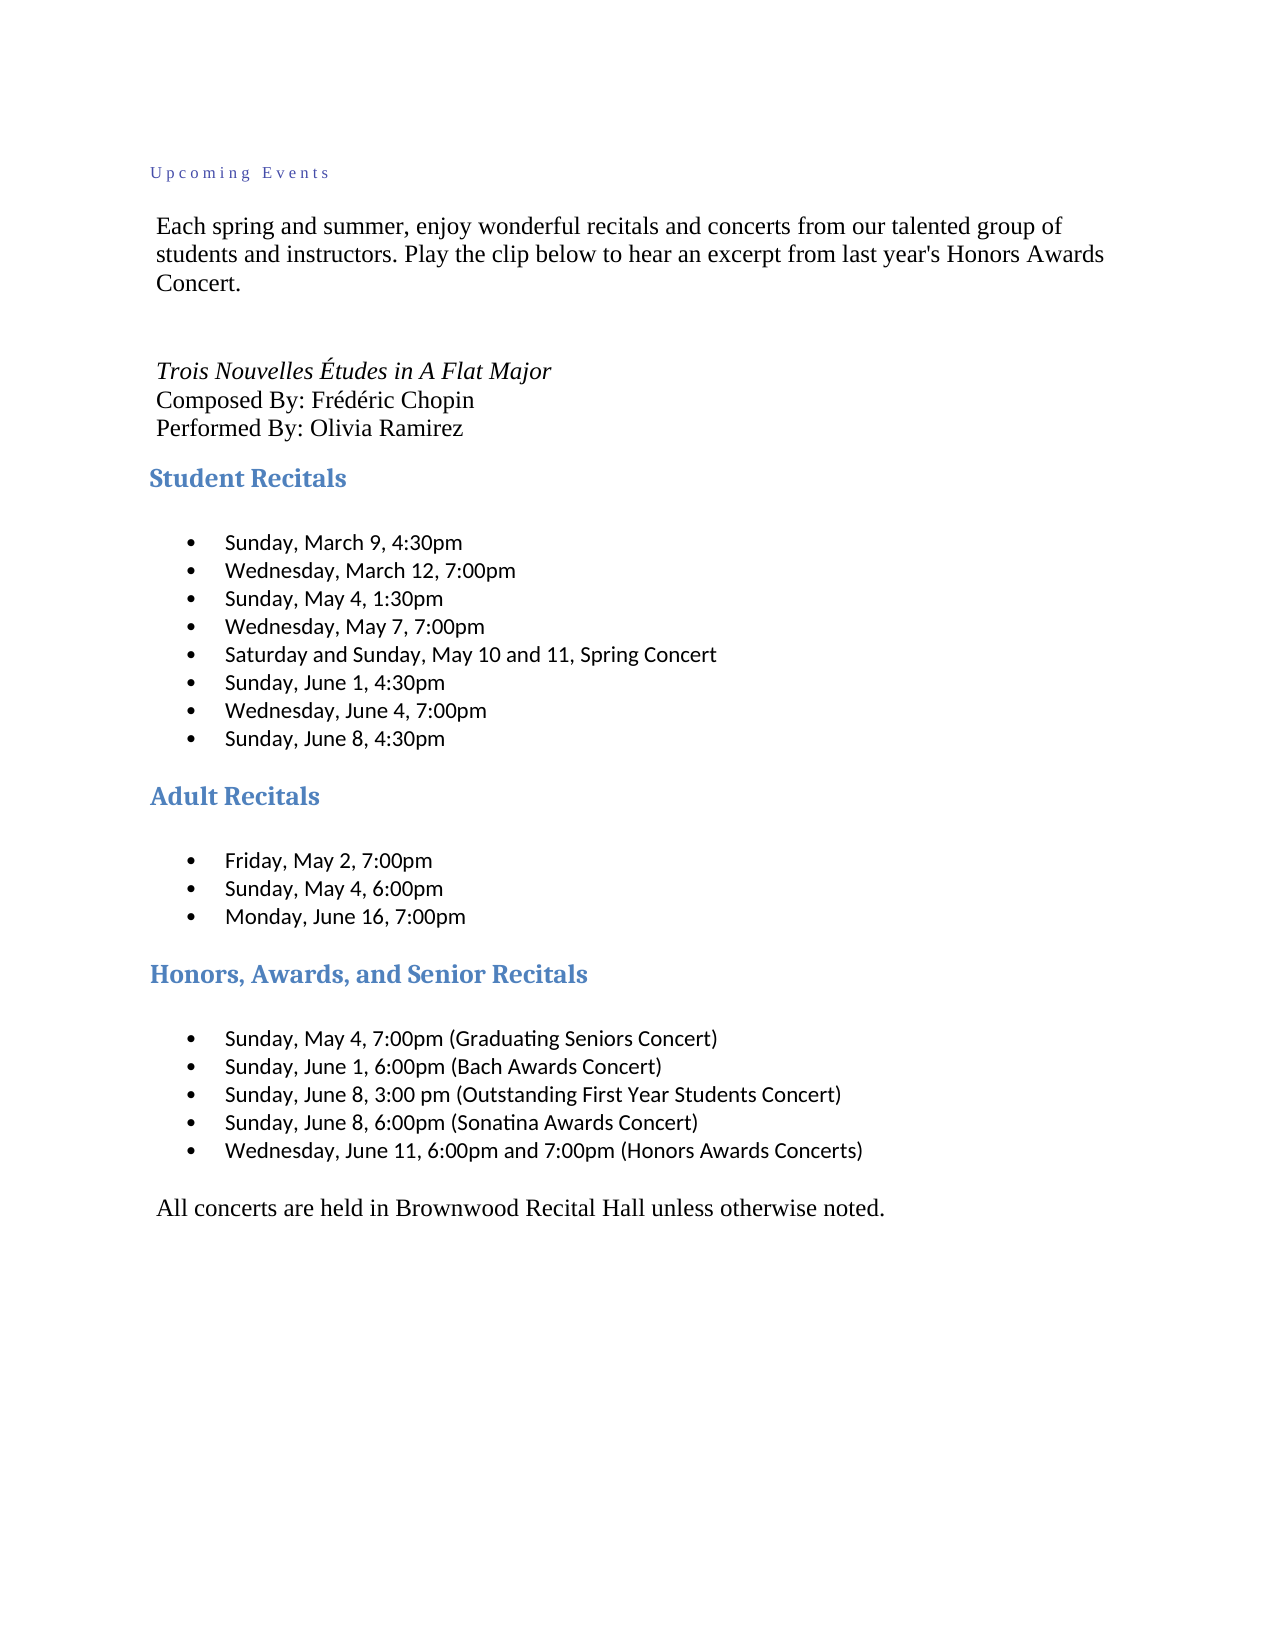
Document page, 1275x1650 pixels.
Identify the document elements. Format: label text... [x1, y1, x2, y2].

list Sunday, June 1, 6:00pm (Bach Awards Concert) [187, 1052, 1125, 1080]
list Wednesday, May 7, 7:00pm [187, 612, 1125, 640]
list Sunday, May 4, 1:30pm [187, 584, 1125, 612]
list Wednesday, March 12, 7:00pm [187, 556, 1125, 584]
text Each spring and summer, enjoy wonderful recitals and concerts from our talented group of students and instructors. Play the clip below to hear an excerpt from last year's Honors Awards Concert. [156, 211, 1119, 297]
list Wednesday, June 4, 7:00pm [187, 696, 1125, 724]
list Friday, May 2, 7:00pm [187, 846, 1125, 874]
list Sunday, June 8, 3:00 pm (Outstanding First Year Students Concert) [187, 1080, 1125, 1108]
subtitle Student Recitals [150, 463, 1125, 494]
list Monday, June 16, 7:00pm [187, 902, 1125, 930]
subtitle Adult Recitals [150, 781, 1125, 812]
list Wednesday, June 11, 6:00pm and 7:00pm (Honors Awards Concerts) [187, 1136, 1125, 1164]
list Sunday, March 9, 4:30pm [187, 528, 1125, 556]
list Saturday and Sunday, May 10 and 11, Spring Concert [187, 640, 1125, 668]
text Upcoming Events [150, 162, 1125, 182]
text All concerts are held in Brownwood Recital Hall unless otherwise noted. [156, 1193, 1119, 1222]
list Sunday, May 4, 7:00pm (Graduating Seniors Concert) [187, 1024, 1125, 1052]
list Sunday, June 1, 4:30pm [187, 668, 1125, 696]
text Trois Nouvelles Études in A Flat Major Composed By: Frédéric Chopin Performed By: Olivia Ramirez [156, 356, 1119, 442]
list Sunday, May 4, 6:00pm [187, 874, 1125, 902]
list Sunday, June 8, 4:30pm [187, 724, 1125, 752]
subtitle Honors, Awards, and Senior Recitals [150, 959, 1125, 991]
list Sunday, June 8, 6:00pm (Sonatina Awards Concert) [187, 1108, 1125, 1136]
